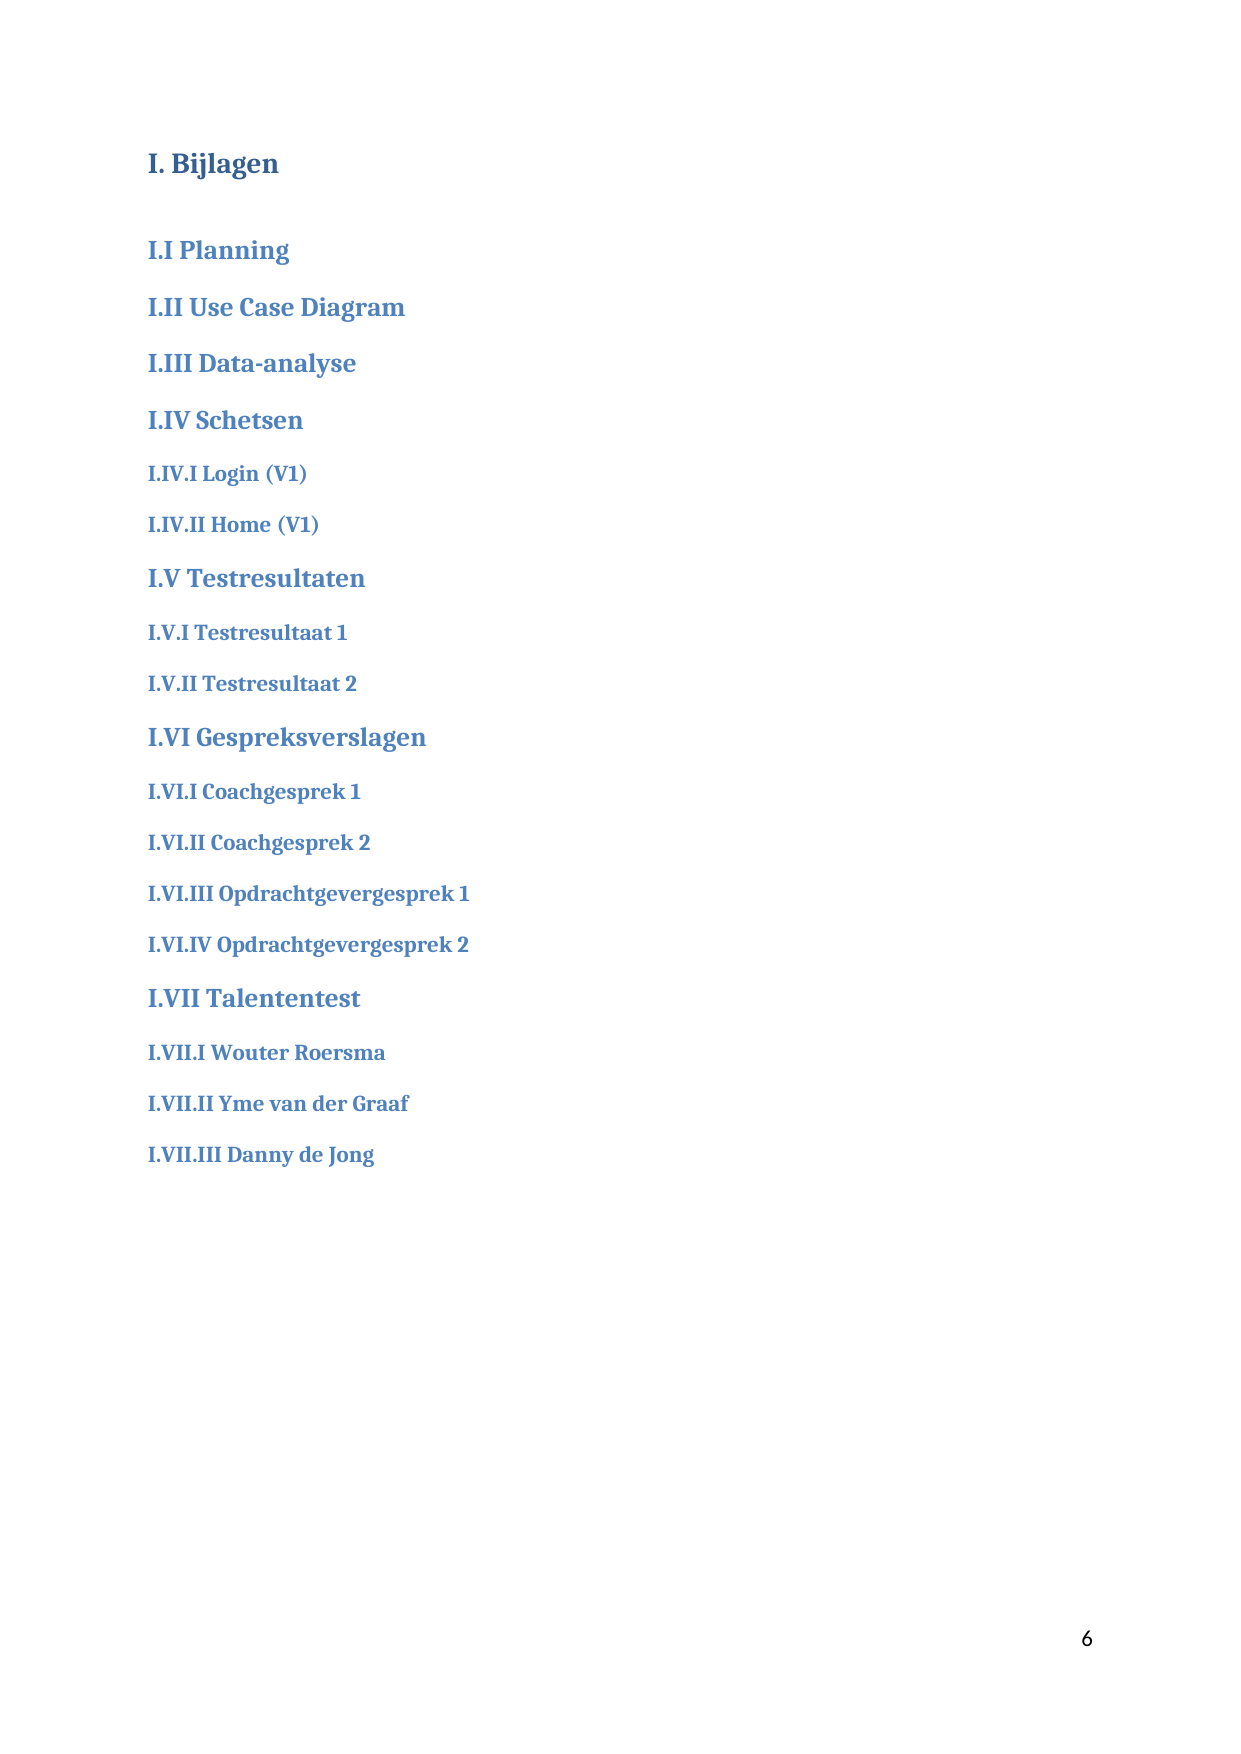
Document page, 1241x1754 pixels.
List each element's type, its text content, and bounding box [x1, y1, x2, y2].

subtitle I.VI.III Opdrachtgevergesprek 1 [148, 881, 1093, 907]
subtitle I.V.II Testresultaat 2 [148, 671, 1093, 697]
subtitle I.I Planning [148, 235, 1093, 266]
subtitle I.II Use Case Diagram [148, 292, 1093, 323]
subtitle I.VII.I Wouter Roersma [148, 1039, 1093, 1066]
subtitle I. Bijlagen [148, 148, 1093, 181]
subtitle I.IV.II Home (V1) [148, 512, 1093, 539]
subtitle I.VII.II Yme van der Graaf [148, 1090, 1093, 1117]
subtitle I.VII.III Danny de Jong [148, 1141, 1093, 1168]
subtitle I.IV Schetsen [148, 405, 1093, 436]
subtitle I.VII Talententest [148, 983, 1093, 1014]
subtitle I.V.I Testresultaat 1 [148, 620, 1093, 646]
subtitle I.VI.IV Opdrachtgevergesprek 2 [148, 932, 1093, 958]
subtitle I.III Data-analyse [148, 348, 1093, 379]
subtitle I.VI.II Coachgesprek 2 [148, 829, 1093, 856]
subtitle I.VI.I Coachgesprek 1 [148, 778, 1093, 805]
subtitle I.VI Gespreksverslagen [148, 722, 1093, 753]
subtitle I.V Testresultaten [148, 563, 1093, 594]
subtitle I.IV.I Login (V1) [148, 461, 1093, 488]
